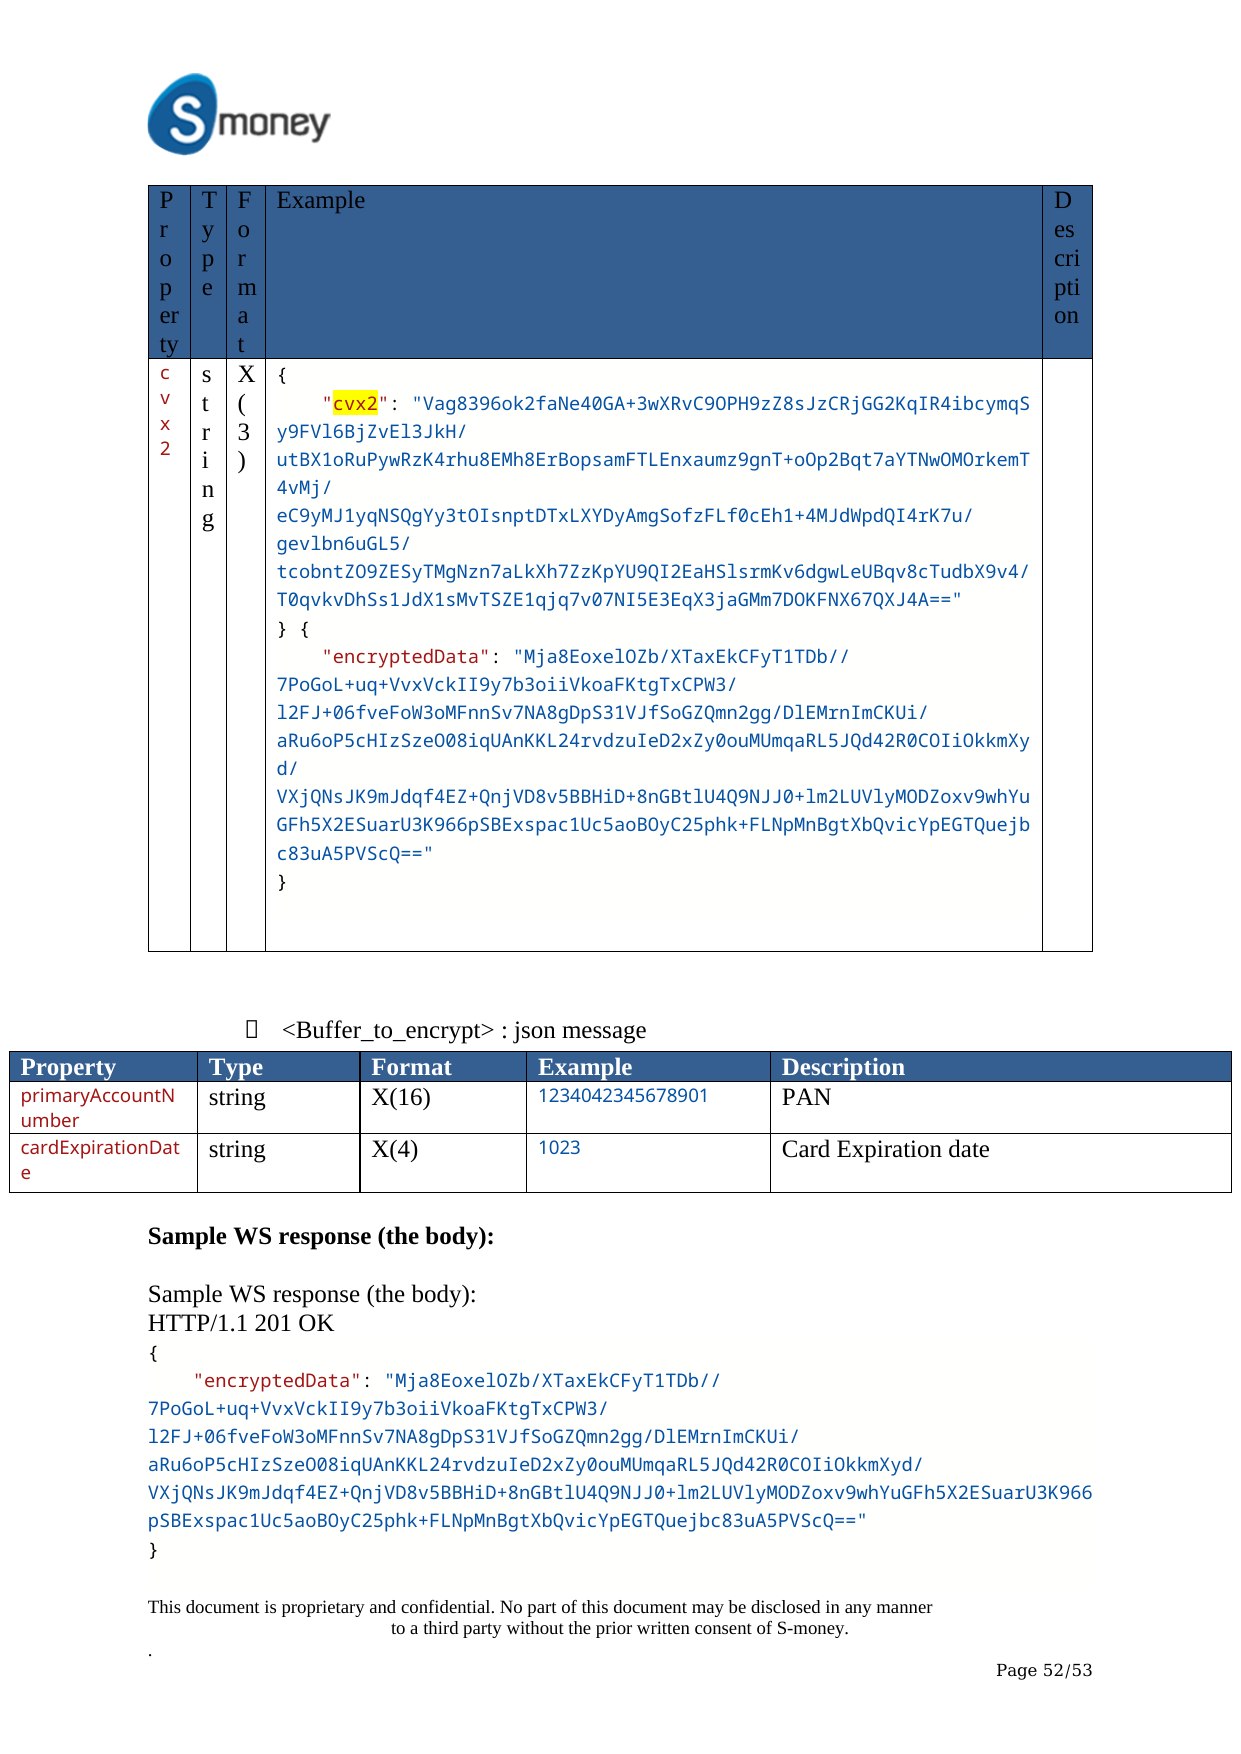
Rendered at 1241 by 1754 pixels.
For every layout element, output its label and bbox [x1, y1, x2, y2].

table_cell [10, 1082, 197, 1133]
table_cell [191, 359, 226, 951]
table_cell [361, 1082, 526, 1133]
table_header [227, 186, 265, 358]
table_cell [227, 359, 265, 951]
table_cell [1043, 359, 1092, 951]
table_header [191, 186, 226, 358]
table_cell [198, 1082, 359, 1133]
table_cell [266, 359, 1042, 951]
table_cell [149, 359, 190, 951]
table_header [266, 186, 1042, 358]
table_header [361, 1052, 526, 1081]
table_cell [527, 1134, 770, 1192]
table_cell [771, 1082, 1231, 1133]
table_header [771, 1052, 1231, 1081]
picture [147, 73, 331, 156]
table_cell [361, 1134, 526, 1192]
table_header [149, 186, 190, 358]
table_header [527, 1052, 770, 1081]
table_header [198, 1052, 359, 1081]
table_cell [771, 1134, 1231, 1192]
table_cell [198, 1134, 359, 1192]
table_header [10, 1052, 197, 1081]
table_header [1043, 186, 1092, 358]
table_cell [10, 1134, 197, 1192]
table_cell [527, 1082, 770, 1133]
